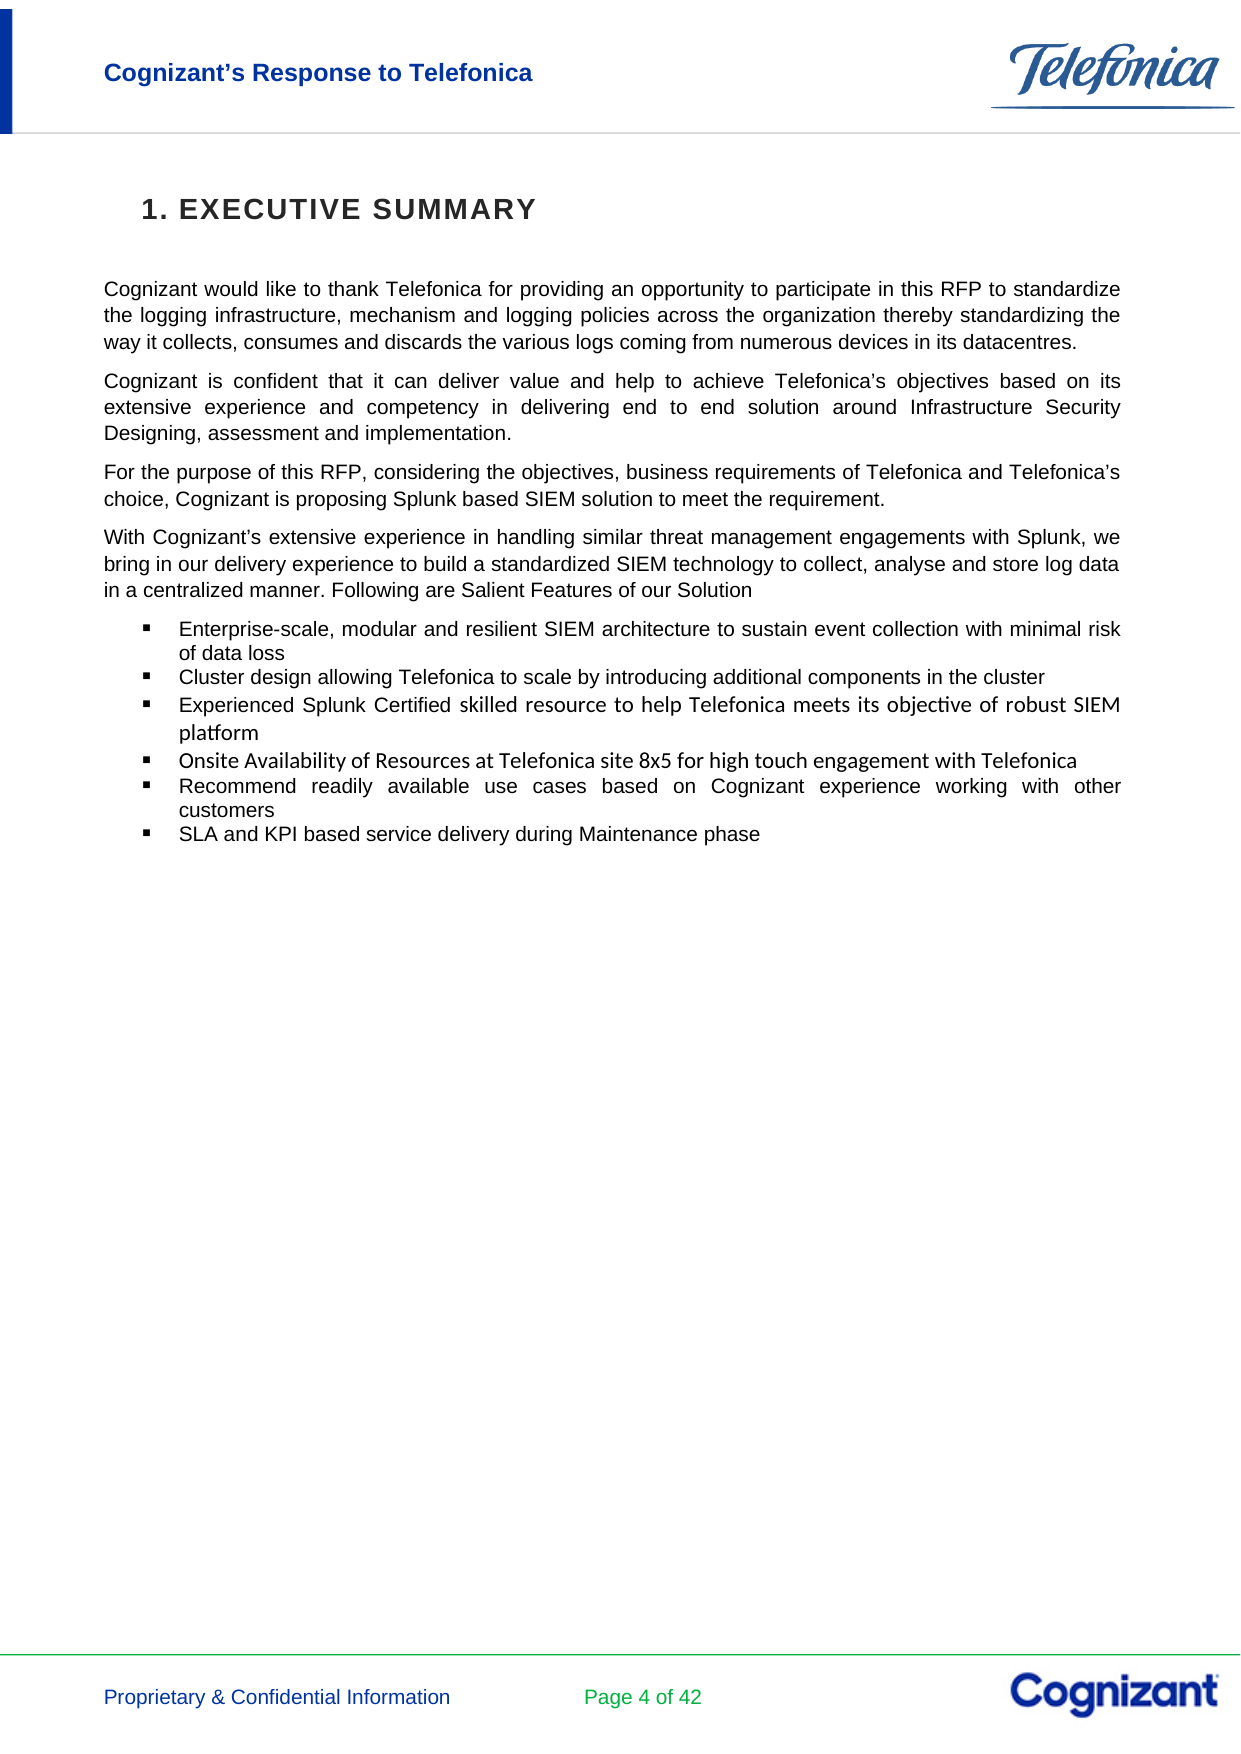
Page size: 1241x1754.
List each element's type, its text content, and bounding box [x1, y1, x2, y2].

text Experienced Splunk Certified skilled resource to help Telefonica meets its objective of robust SIEM platform [141, 690, 1122, 746]
picture [0, 9, 1241, 134]
text With Cognizant’s extensive experience in handling similar threat management engagements with Splunk, we bring in our delivery experience to build a standardized SIEM technology to collect, analyse and store log data in a centralized manner. Following are Salient Features of our Solution [103, 525, 1122, 602]
subtitle Executive summary [141, 192, 1122, 226]
text Cognizant is confident that it can deliver value and help to achieve Telefonica’s objectives based on its extensive experience and competency in delivering end to end solution around Infrastructure Security Designing, assessment and implementation. [103, 368, 1122, 445]
text Cognizant would like to thank Telefonica for providing an opportunity to participate in this RFP to standardize the logging infrastructure, mechanism and logging policies across the organization thereby standardizing the way it collects, consumes and discards the various logs coming from numerous devices in its datacentres. [103, 277, 1122, 353]
text Cluster design allowing Telefonica to scale by introducing additional components in the cluster [141, 665, 1122, 690]
text Recommend readily available use cases based on Cognizant experience working with other customers [141, 774, 1122, 822]
picture [0, 1654, 1241, 1729]
text For the purpose of this RFP, considering the objectives, business requirements of Telefonica and Telefonica’s choice, Cognizant is proposing Splunk based SIEM solution to meet the requirement. [103, 460, 1122, 510]
text SLA and KPI based service delivery during Maintenance phase [141, 822, 1122, 847]
text Onsite Availability of Resources at Telefonica site 8x5 for high touch engagement with Telefonica [141, 746, 1122, 774]
text Enterprise-scale, modular and resilient SIEM architecture to sustain event collection with minimal risk of data loss [141, 617, 1122, 665]
